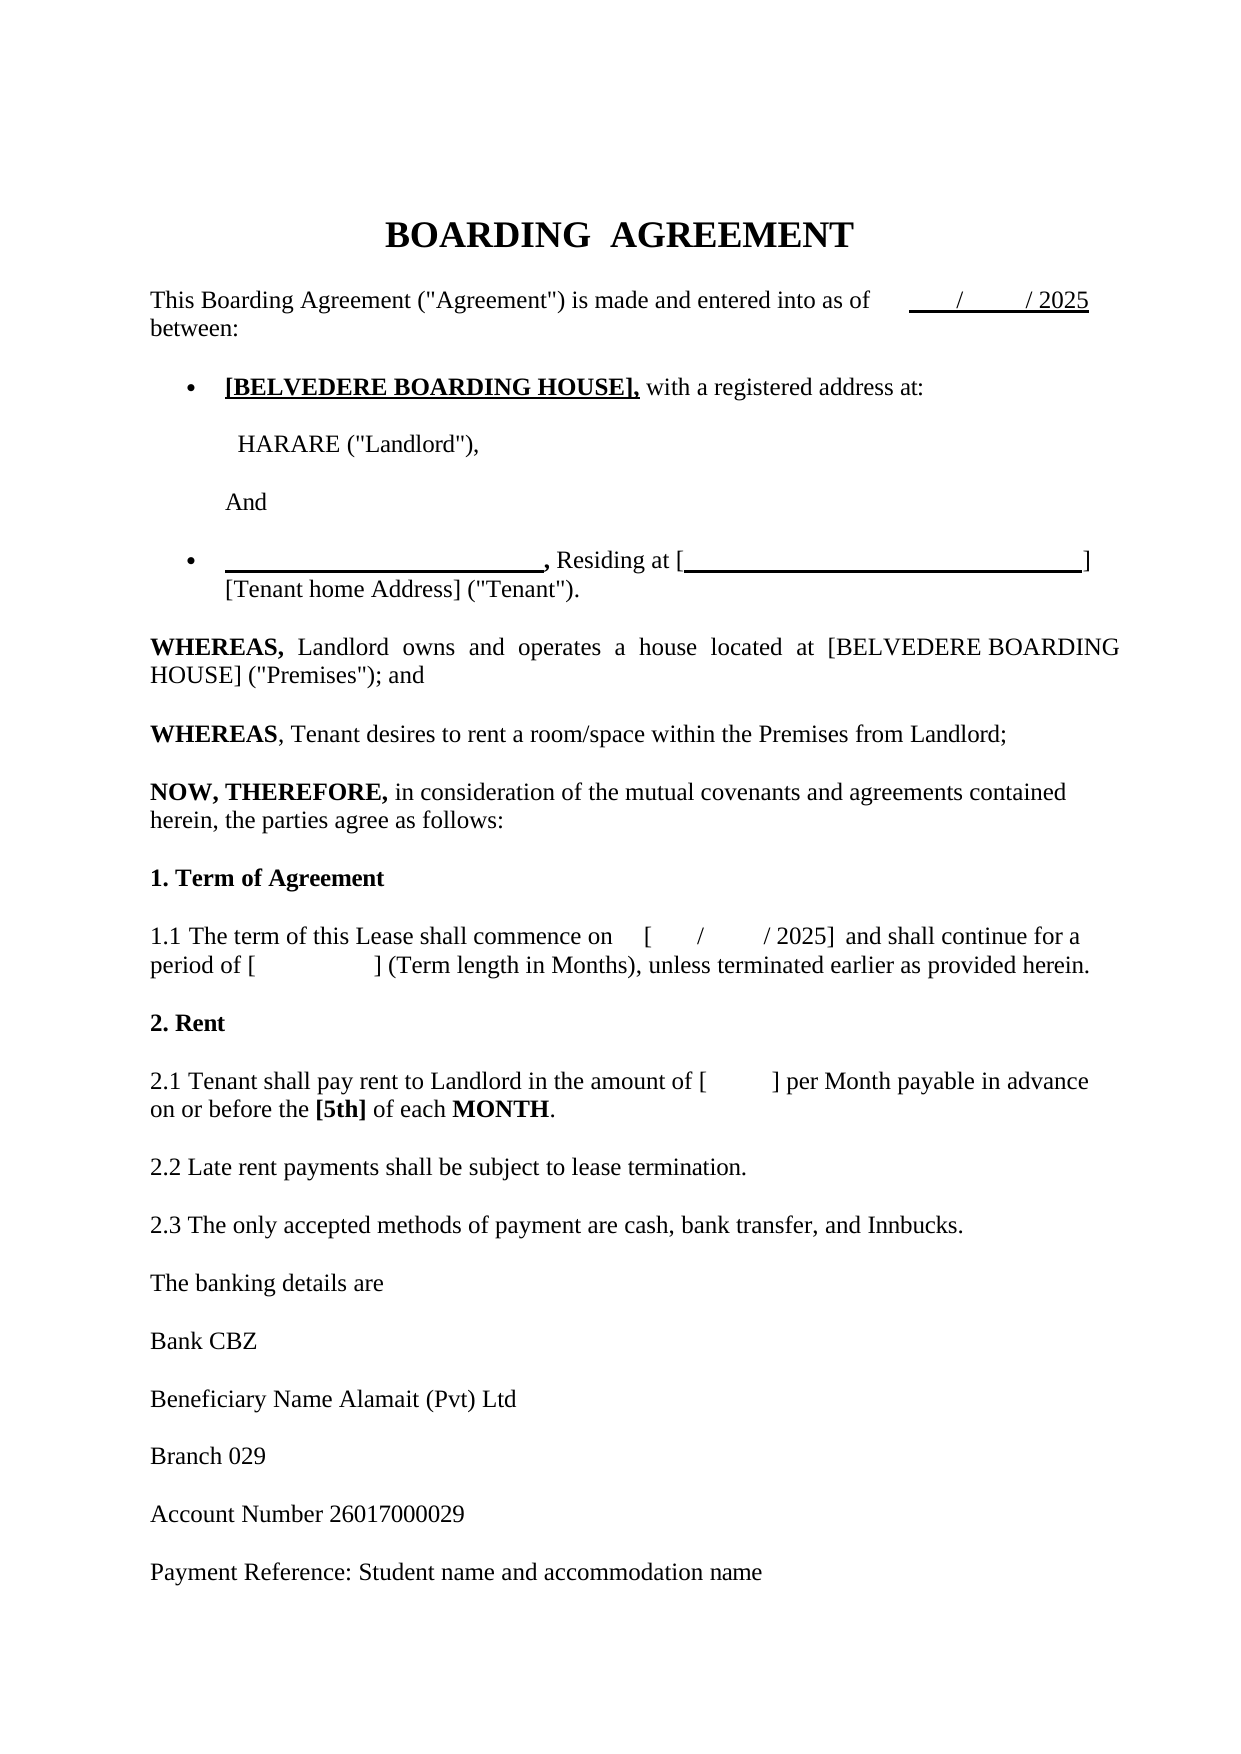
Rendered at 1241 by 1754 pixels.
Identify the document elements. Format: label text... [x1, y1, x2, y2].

text Beneficiary Name Alamait (Pvt) Ltd Branch 029 [150, 1384, 583, 1470]
text The banking details are Bank CBZ [150, 1268, 430, 1355]
text This Boarding Agreement ("Agreement") is made and entered into as of / / 2025 between: [150, 285, 1090, 342]
list The only accepted methods of payment are cash, bank transfer, and Innbucks. [150, 1211, 1181, 1239]
subtitle Rent [150, 1008, 1181, 1037]
list , Residing at [ ] [Tenant home Address] ("Tenant"). [187, 545, 1091, 603]
text WHEREAS, Landlord owns and operates a house located at [BELVEDERE BOARDING HOUSE] ("Premises"); and [150, 632, 1181, 689]
text Payment Reference: Student name and accommodation name [150, 1557, 1181, 1586]
text NOW, THEREFORE, in consideration of the mutual covenants and agreements contained herein, the parties agree as follows: [150, 777, 1133, 834]
subtitle Term of Agreement [150, 863, 1181, 892]
list [BELVEDERE BOARDING HOUSE], with a registered address at: [187, 372, 1181, 400]
list The term of this Lease shall commence on [ / / 2025] and shall continue for a period of [ ] (Term length in Months), unless terminated earlier as provided herein. [150, 921, 1090, 979]
text HARARE ("Landlord"), [231, 429, 1181, 458]
text Account Number 26017000029 [150, 1499, 1181, 1527]
list Tenant shall pay rent to Landlord in the amount of [ ] per Month payable in advance on or before the [5th] of each MONTH. [150, 1066, 1090, 1123]
title BOARDING AGREEMENT [385, 213, 1181, 256]
text And [225, 487, 1181, 516]
text WHEREAS, Tenant desires to rent a room/space within the Premises from Landlord; [150, 719, 1181, 747]
list Late rent payments shall be subject to lease termination. [150, 1152, 1181, 1181]
